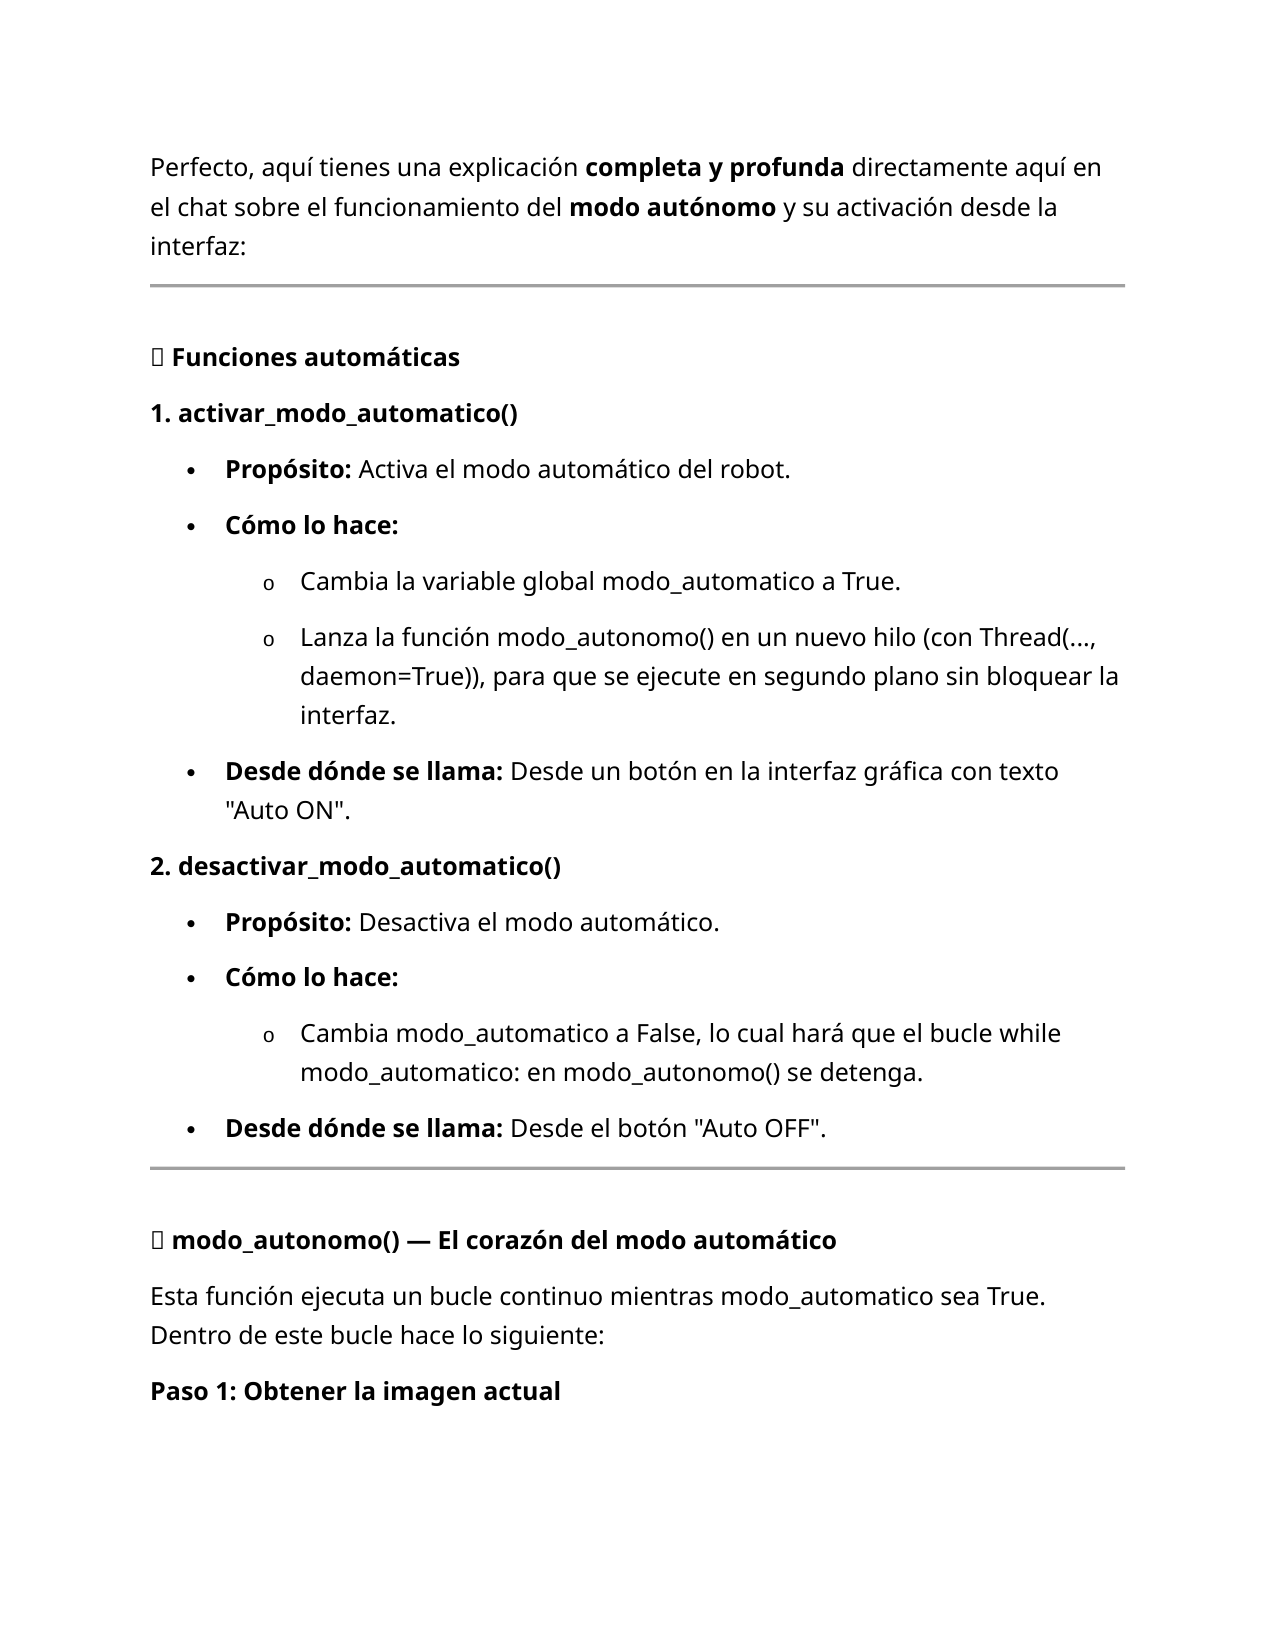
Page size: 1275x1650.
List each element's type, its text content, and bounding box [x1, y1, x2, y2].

list Desde dónde se llama: Desde un botón en la interfaz gráfica con texto "Auto ON". [187, 753, 1125, 827]
list Cambia modo_automatico a False, lo cual hará que el bucle while modo_automatico: en modo_autonomo() se detenga. [262, 1016, 1125, 1089]
text Paso 1: Obtener la imagen actual [150, 1373, 1125, 1407]
text 2. desactivar_modo_automatico() [150, 848, 1125, 882]
list Propósito: Activa el modo automático del robot. [187, 452, 1125, 486]
list Desde dónde se llama: Desde el botón "Auto OFF". [187, 1111, 1125, 1145]
text 🔁 Funciones automáticas [150, 340, 1125, 374]
text Perfecto, aquí tienes una explicación completa y profunda directamente aquí en el chat sobre el funcionamiento del modo autónomo y su activación desde la interfaz: [150, 150, 1125, 262]
text Esta función ejecuta un bucle continuo mientras modo_automatico sea True. Dentro de este bucle hace lo siguiente: [150, 1278, 1125, 1352]
list Lanza la función modo_autonomo() en un nuevo hilo (con Thread(..., daemon=True)), para que se ejecute en segundo plano sin bloquear la interfaz. [262, 619, 1125, 732]
text 1. activar_modo_automatico() [150, 396, 1125, 430]
list Cambia la variable global modo_automatico a True. [262, 563, 1125, 597]
text 🤖 modo_autonomo() — El corazón del modo automático [150, 1222, 1125, 1257]
list Cómo lo hace: [187, 507, 1125, 542]
list Propósito: Desactiva el modo automático. [187, 904, 1125, 938]
list Cómo lo hace: [187, 960, 1125, 994]
